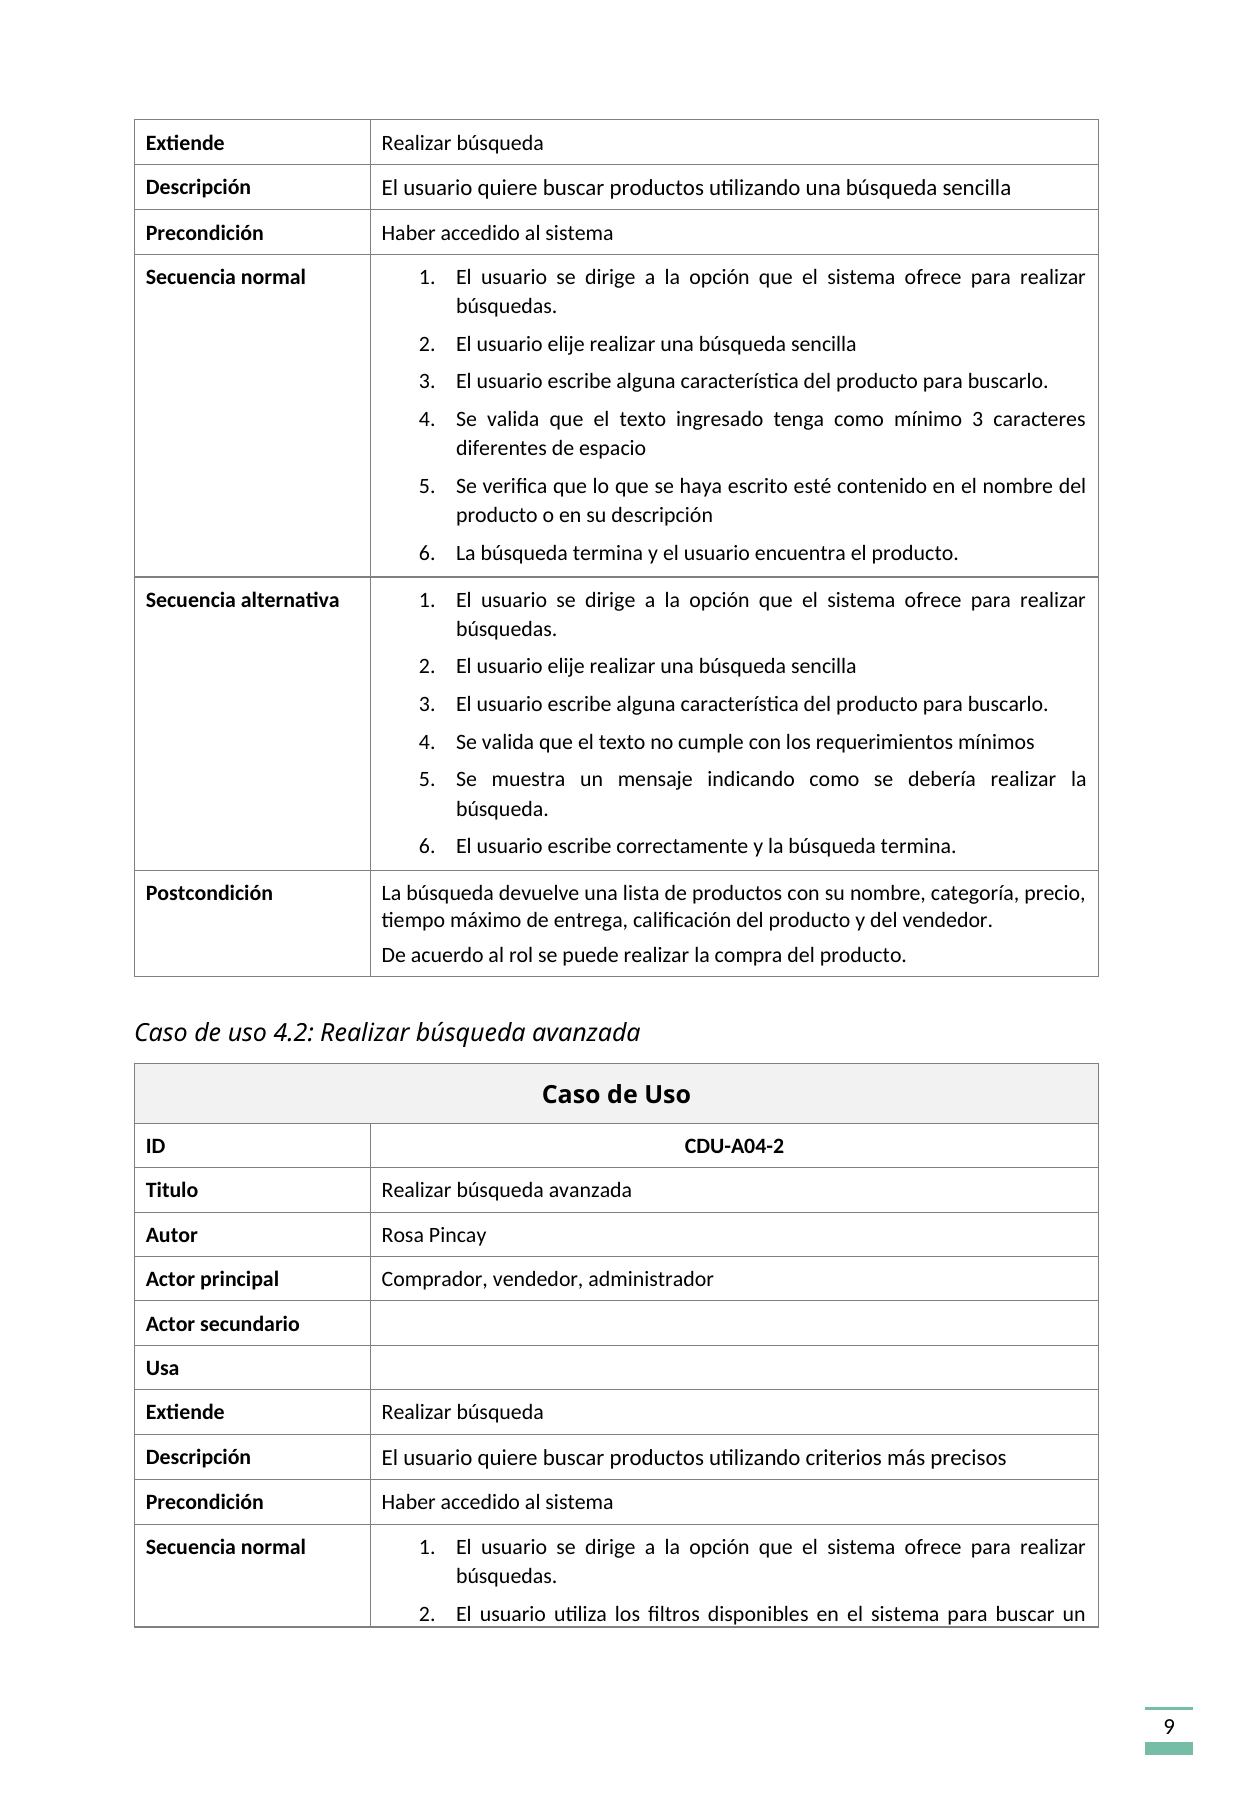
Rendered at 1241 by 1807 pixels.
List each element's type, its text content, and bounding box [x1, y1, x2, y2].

table_cell El usuario quiere buscar productos utilizando una búsqueda sencilla [371, 165, 1098, 209]
table_cell Haber accedido al sistema [371, 1480, 1098, 1523]
table_cell El usuario se dirige a la opción que el sistema ofrece para realizar búsquedas. El usuario elije realizar una búsqueda sencilla El usuario escribe alguna característica del producto para buscarlo. Se valida que el texto no cumple con los requerimientos mínimos Se muestra un mensaje indicando como se debería realizar la búsqueda. El usuario escribe correctamente y la búsqueda termina. [371, 578, 1098, 870]
table_cell Realizar búsqueda avanzada [371, 1168, 1098, 1212]
table_cell Precondición [135, 1480, 370, 1523]
table_cell Autor [135, 1213, 370, 1256]
table_cell Secuencia alternativa [135, 578, 370, 870]
table_cell Precondición [135, 210, 370, 254]
table_header Caso de Uso [135, 1064, 1098, 1123]
table_cell El usuario quiere buscar productos utilizando criterios más precisos [371, 1435, 1098, 1479]
table_cell Usa [135, 1346, 370, 1389]
table_cell Actor principal [135, 1257, 370, 1300]
table_cell [371, 1301, 1098, 1345]
table_cell Comprador, vendedor, administrador [371, 1257, 1098, 1300]
table_cell Titulo [135, 1168, 370, 1212]
table_cell Extiende [135, 1390, 370, 1433]
table_cell Rosa Pincay [371, 1213, 1098, 1256]
table_cell Descripción [135, 165, 370, 209]
table_cell Secuencia normal [135, 1525, 370, 1626]
table_cell Actor secundario [135, 1301, 370, 1345]
table_cell Descripción [135, 1435, 370, 1479]
table_cell Secuencia normal [135, 255, 370, 576]
table_cell Extiende [135, 120, 370, 164]
table_cell Realizar búsqueda [371, 1390, 1098, 1433]
table_cell CDU-A04-2 [371, 1124, 1098, 1167]
subtitle Caso de uso 4.2: Realizar búsqueda avanzada [134, 1014, 1098, 1048]
table_cell Realizar búsqueda [371, 120, 1098, 164]
table_cell Haber accedido al sistema [371, 210, 1098, 254]
table_cell Postcondición [135, 871, 370, 976]
table_cell ID [135, 1124, 370, 1167]
table_cell El usuario se dirige a la opción que el sistema ofrece para realizar búsquedas. El usuario elije realizar una búsqueda sencilla El usuario escribe alguna característica del producto para buscarlo. Se valida que el texto ingresado tenga como mínimo 3 caracteres diferentes de espacio Se verifica que lo que se haya escrito esté contenido en el nombre del producto o en su descripción La búsqueda termina y el usuario encuentra el producto. [371, 255, 1098, 576]
table_cell La búsqueda devuelve una lista de productos con su nombre, categoría, precio, tiempo máximo de entrega, calificación del producto y del vendedor. De acuerdo al rol se puede realizar la compra del producto. [371, 871, 1098, 976]
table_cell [371, 1525, 1098, 1626]
table_cell [371, 1346, 1098, 1389]
